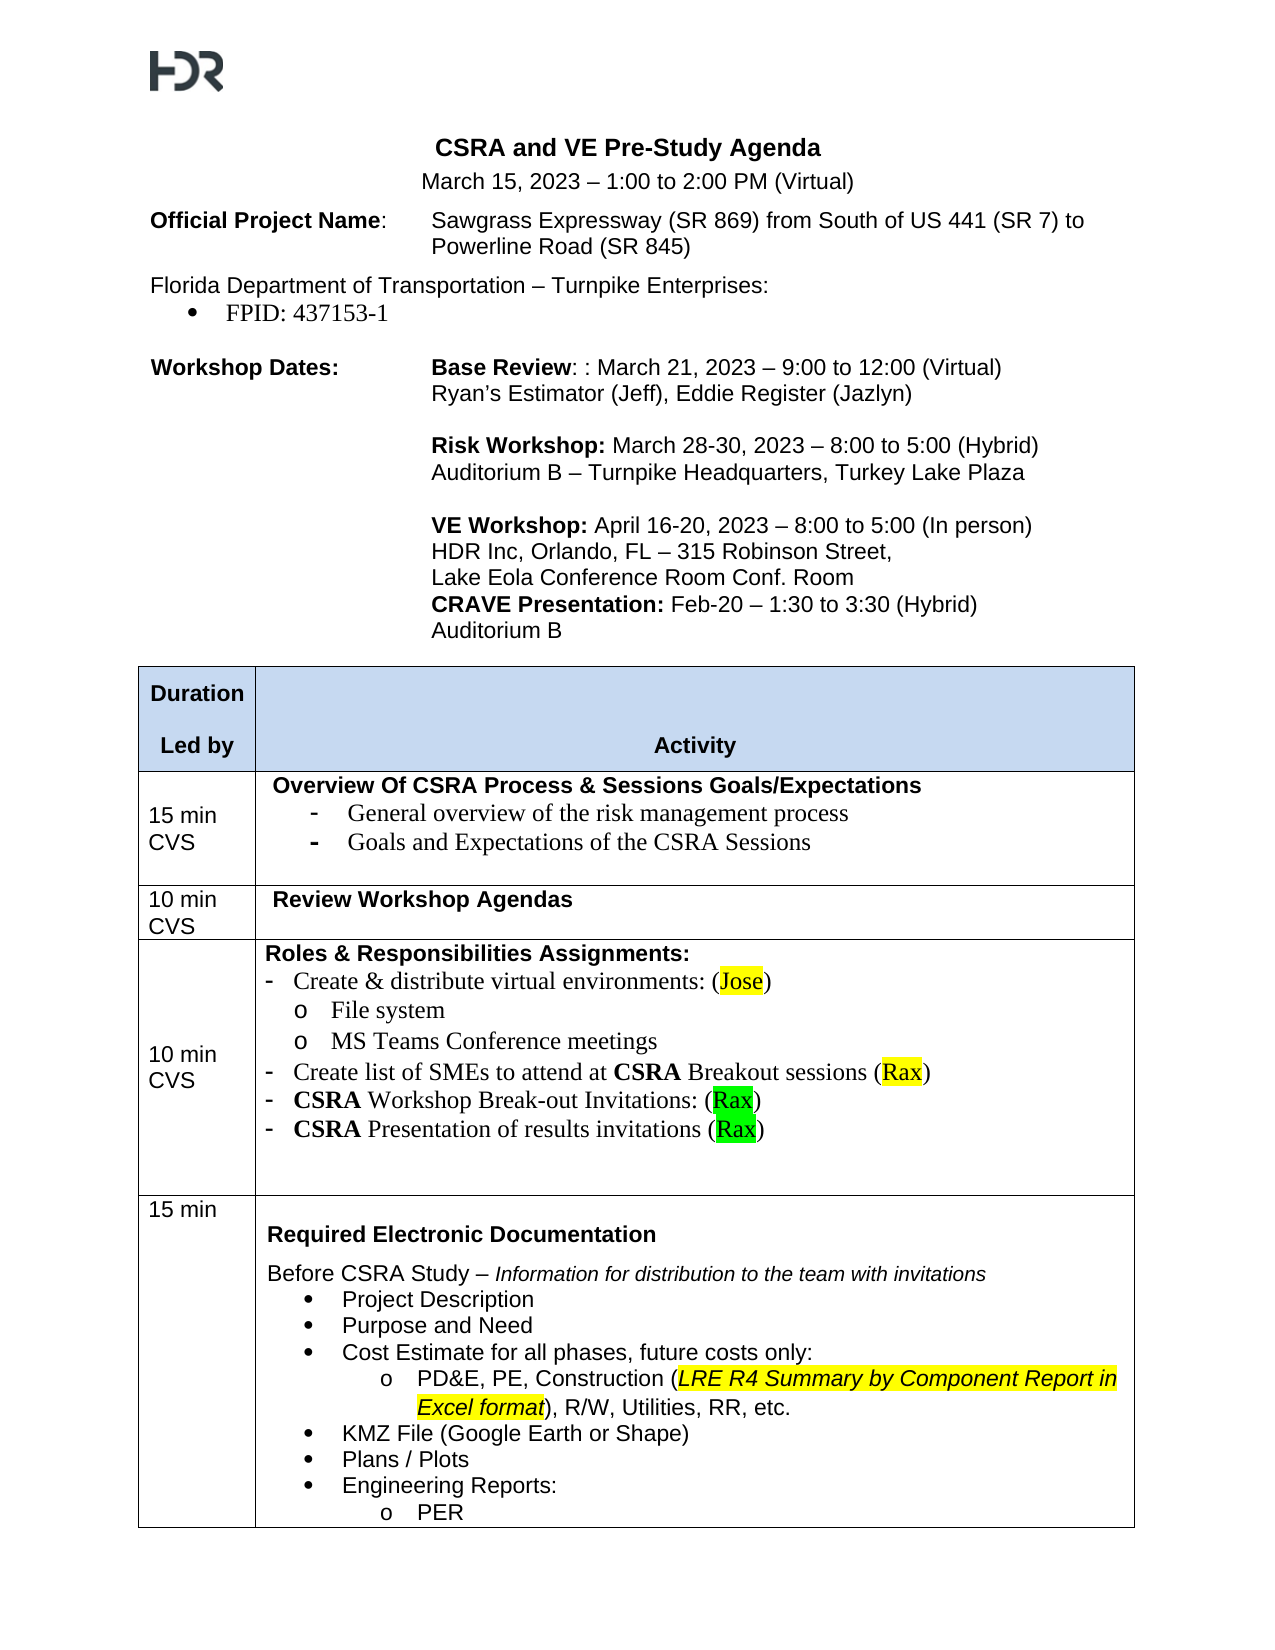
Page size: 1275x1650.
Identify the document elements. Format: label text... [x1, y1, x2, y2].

table_cell 10 min CVS [139, 886, 255, 939]
list FPID: 437153-1 [188, 298, 1125, 327]
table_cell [256, 1196, 1134, 1527]
text CRAVE Presentation: Feb-20 – 1:30 to 3:30 (Hybrid) [151, 591, 1125, 617]
text Ryan’s Estimator (Jeff), Eddie Register (Jazlyn) [151, 380, 1125, 406]
table_header Duration Led by [139, 667, 255, 771]
text Official Project Name: Sawgrass Expressway (SR 869) from South of US 441 (SR 7) to Powerline Road (SR 845) [150, 207, 1125, 259]
text CSRA and VE Pre-Study Agenda [94, 133, 1162, 162]
text VE Workshop: April 16-20, 2023 – 8:00 to 5:00 (In person) [151, 512, 1125, 538]
text Florida Department of Transportation – Turnpike Enterprises: [150, 272, 1125, 298]
table_cell 10 min CVS [139, 940, 255, 1195]
picture [150, 51, 223, 92]
table_cell 15 min CVS [139, 772, 255, 885]
text Risk Workshop: March 28-30, 2023 – 8:00 to 5:00 (Hybrid) [151, 432, 1125, 459]
table_cell Roles & Responsibilities Assignments: Create & distribute virtual environments: (Jose) File system MS Teams Conference meetings Create list of SMEs to attend at CSRA Breakout sessions (Rax) CSRA Workshop Break-out Invitations: (Rax) CSRA Presentation of results invitations (Rax) [256, 940, 1134, 1195]
table_cell Review Workshop Agendas [256, 886, 1134, 939]
text HDR Inc, Orlando, FL – 315 Robinson Street, Lake Eola Conference Room Conf. Room [431, 538, 1125, 591]
text Workshop Dates: Base Review: : March 21, 2023 – 9:00 to 12:00 (Virtual) [151, 353, 1125, 380]
text Auditorium B – Turnpike Headquarters, Turkey Lake Plaza [151, 459, 1125, 485]
table_cell 15 min [139, 1196, 255, 1527]
text Auditorium B [151, 617, 1125, 643]
text March 15, 2023 – 1:00 to 2:00 PM (Virtual) [151, 168, 1125, 194]
table_header Activity [256, 667, 1134, 771]
table_cell Overview Of CSRA Process & Sessions Goals/Expectations General overview of the risk management process Goals and Expectations of the CSRA Sessions [256, 772, 1134, 885]
